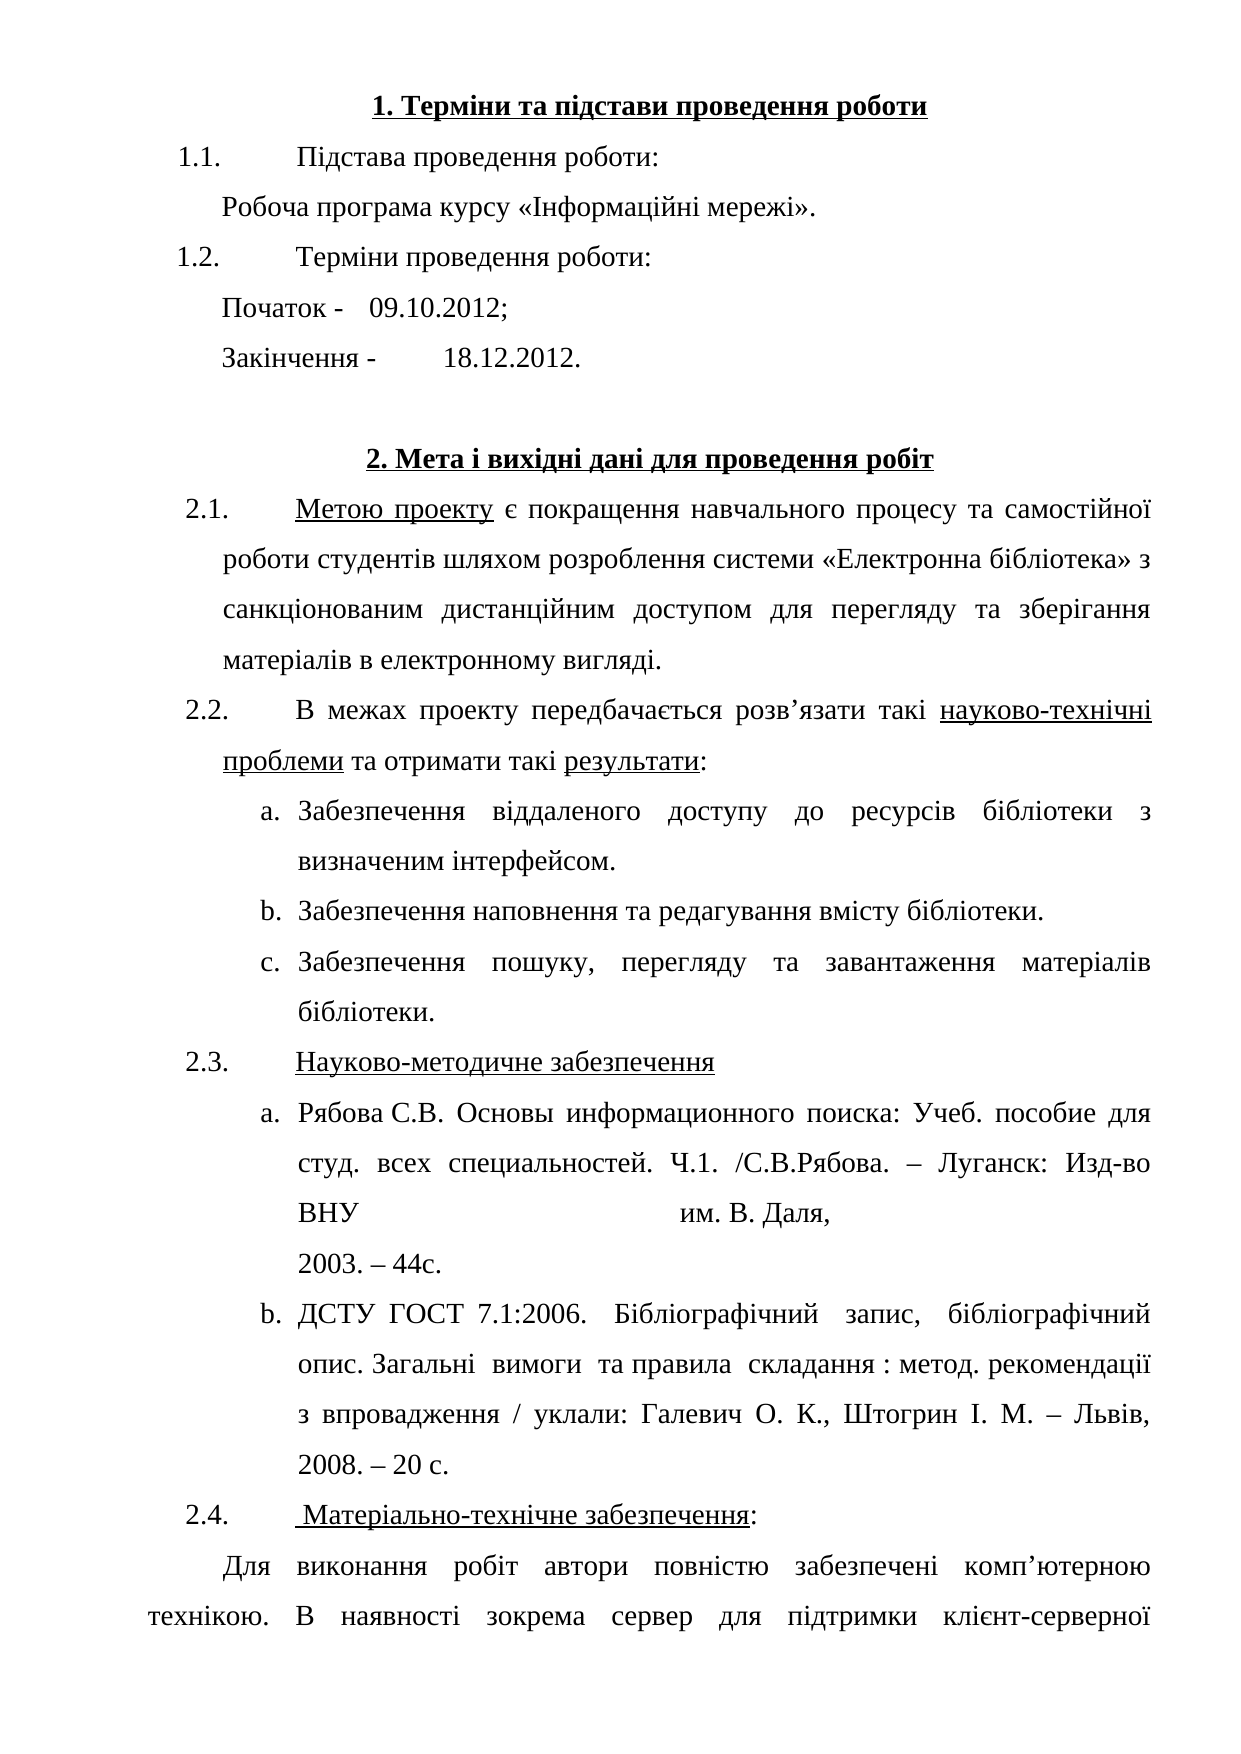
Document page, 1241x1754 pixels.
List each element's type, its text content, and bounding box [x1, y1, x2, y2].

text 1. Терміни та підстави проведення роботи [148, 88, 1152, 122]
list Матеріально-технічне забезпечення: [185, 1497, 1152, 1531]
list Науково-методичне забезпечення [185, 1044, 1152, 1078]
list ДСТУ ГОСТ 7.1:2006. Бібліографічний запис, бібліографічний опис. Загальні вимоги та правила складання : метод. рекомендації з впровадження / уклали: Галевич О. К., Штогрин І. М. – Львів, 2008. – 20 с. [260, 1296, 1152, 1481]
text 2. Мета і вихідні дані для проведення робіт [148, 441, 1152, 474]
list Рябова С.В. Основы информационного поиска: Учеб. пособие для студ. всех специальностей. Ч.1. /С.В.Рябова. – Луганск: Изд-во ВНУ им. В. Даля, 2003. – 44с. [260, 1095, 1152, 1279]
text Початок - 09.10.2012; Закінчення - 18.12.2012. [221, 290, 1152, 374]
text Робоча програма курсу «Інформаційні мережі». [221, 189, 1152, 223]
list Забезпечення пошуку, перегляду та завантаження матеріалів бібліотеки. [260, 944, 1152, 1028]
list Підстава проведення роботи: [177, 139, 1152, 172]
list Терміни проведення роботи: [176, 239, 1152, 273]
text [148, 1548, 1152, 1631]
list Забезпечення віддаленого доступу до ресурсів бібліотеки з визначеним інтерфейсом. [260, 793, 1152, 877]
list В межах проекту передбачається розв’язати такі науково-технічні проблеми та отримати такі результати: [185, 692, 1152, 776]
list Забезпечення наповнення та редагування вмісту бібліотеки. [260, 893, 1152, 927]
list Метою проекту є покращення навчального процесу та самостійної роботи студентів шляхом розроблення системи «Електронна бібліотека» з санкціонованим дистанційним доступом для перегляду та зберігання матеріалів в електронному вигляді. [185, 491, 1152, 676]
